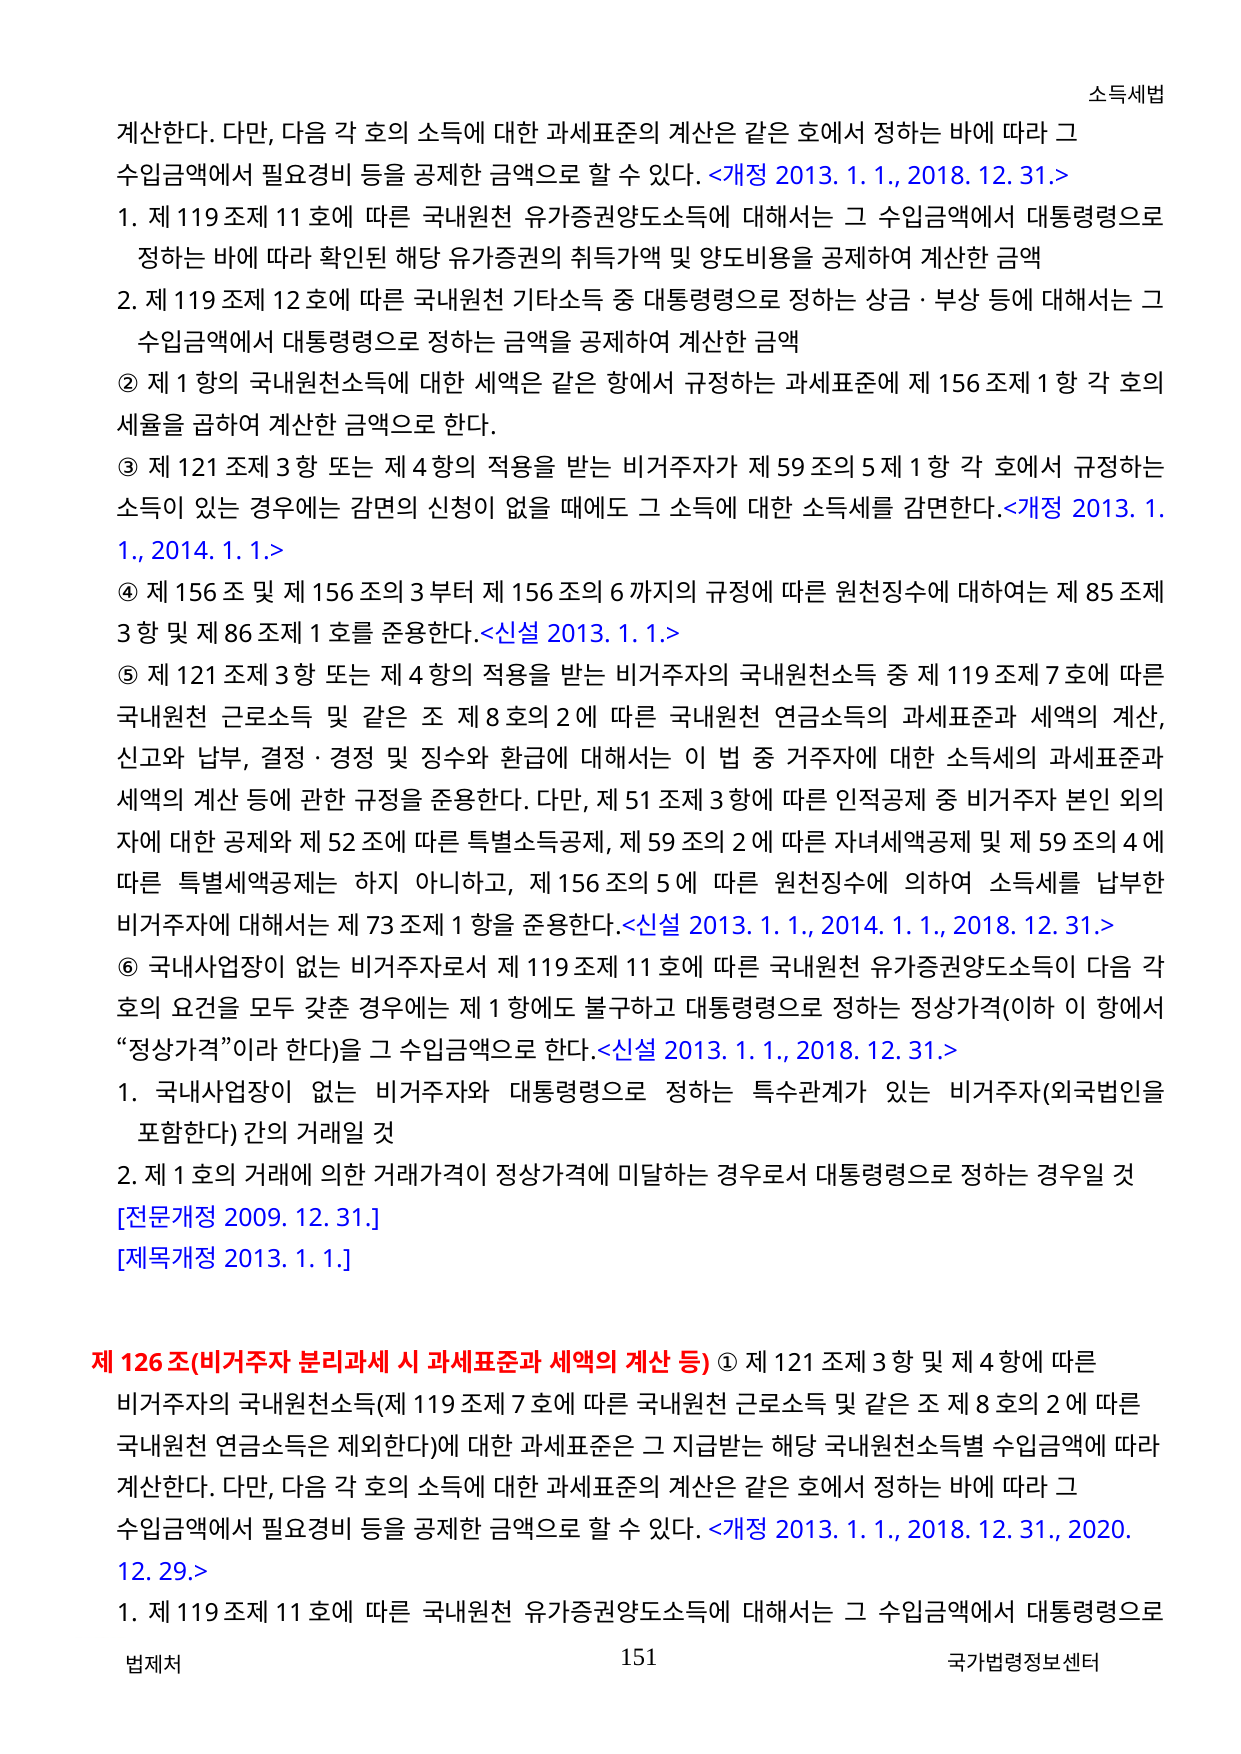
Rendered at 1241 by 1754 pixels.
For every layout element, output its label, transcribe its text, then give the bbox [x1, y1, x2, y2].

text ⑥ 국내사업장이 없는 비거주자로서 제119조제11호에 따른 국내원천 유가증권양도소득이 다음 각 호의 요건을 모두 갖춘 경우에는 제1항에도 불구하고 대통령령으로 정하는 정상가격(이하 이 항에서 “정상가격”이라 한다)을 그 수입금액으로 한다.<신설 2013. 1. 1., 2018. 12. 31.> [117, 942, 1165, 1067]
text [117, 1587, 1165, 1629]
text ② 제1항의 국내원천소득에 대한 세액은 같은 항에서 규정하는 과세표준에 제156조제1항 각 호의 세율을 곱하여 계산한 금액으로 한다. [117, 358, 1165, 442]
text ③ 제121조제3항 또는 제4항의 적용을 받는 비거주자가 제59조의5제1항 각 호에서 규정하는 소득이 있는 경우에는 감면의 신청이 없을 때에도 그 소득에 대한 소득세를 감면한다.<개정 2013. 1. 1., 2014. 1. 1.> [117, 442, 1165, 567]
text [92, 108, 1165, 192]
text [전문개정 2009. 12. 31.] [117, 1192, 1165, 1233]
text 2. 제1호의 거래에 의한 거래가격이 정상가격에 미달하는 경우로서 대통령령으로 정하는 경우일 것 [117, 1150, 1165, 1192]
text 2. 제119조제12호에 따른 국내원천 기타소득 중 대통령령으로 정하는 상금ㆍ부상 등에 대해서는 그 수입금액에서 대통령령으로 정하는 금액을 공제하여 계산한 금액 [117, 275, 1165, 358]
text 제126조(비거주자 분리과세 시 과세표준과 세액의 계산 등) ① 제121조제3항 및 제4항에 따른 비거주자의 국내원천소득(제119조제7호에 따른 국내원천 근로소득 및 같은 조 제8호의2에 따른 국내원천 연금소득은 제외한다)에 대한 과세표준은 그 지급받는 해당 국내원천소득별 수입금액에 따라 계산한다. 다만, 다음 각 호의 소득에 대한 과세표준의 계산은 같은 호에서 정하는 바에 따라 그 수입금액에서 필요경비 등을 공제한 금액으로 할 수 있다. <개정 2013. 1. 1., 2018. 12. 31., 2020. 12. 29.> [92, 1337, 1165, 1587]
text 1. 제119조제11호에 따른 국내원천 유가증권양도소득에 대해서는 그 수입금액에서 대통령령으로 정하는 바에 따라 확인된 해당 유가증권의 취득가액 및 양도비용을 공제하여 계산한 금액 [117, 192, 1165, 275]
text ⑤ 제121조제3항 또는 제4항의 적용을 받는 비거주자의 국내원천소득 중 제119조제7호에 따른 국내원천 근로소득 및 같은 조 제8호의2에 따른 국내원천 연금소득의 과세표준과 세액의 계산, 신고와 납부, 결정ㆍ경정 및 징수와 환급에 대해서는 이 법 중 거주자에 대한 소득세의 과세표준과 세액의 계산 등에 관한 규정을 준용한다. 다만, 제51조제3항에 따른 인적공제 중 비거주자 본인 외의 자에 대한 공제와 제52조에 따른 특별소득공제, 제59조의2에 따른 자녀세액공제 및 제59조의4에 따른 특별세액공제는 하지 아니하고, 제156조의5에 따른 원천징수에 의하여 소득세를 납부한 비거주자에 대해서는 제73조제1항을 준용한다.<신설 2013. 1. 1., 2014. 1. 1., 2018. 12. 31.> [117, 650, 1165, 942]
text ④ 제156조 및 제156조의3부터 제156조의6까지의 규정에 따른 원천징수에 대하여는 제85조제3항 및 제86조제1호를 준용한다.<신설 2013. 1. 1.> [117, 567, 1165, 650]
text 1. 국내사업장이 없는 비거주자와 대통령령으로 정하는 특수관계가 있는 비거주자(외국법인을 포함한다) 간의 거래일 것 [117, 1067, 1165, 1150]
text [제목개정 2013. 1. 1.] [117, 1233, 1165, 1275]
